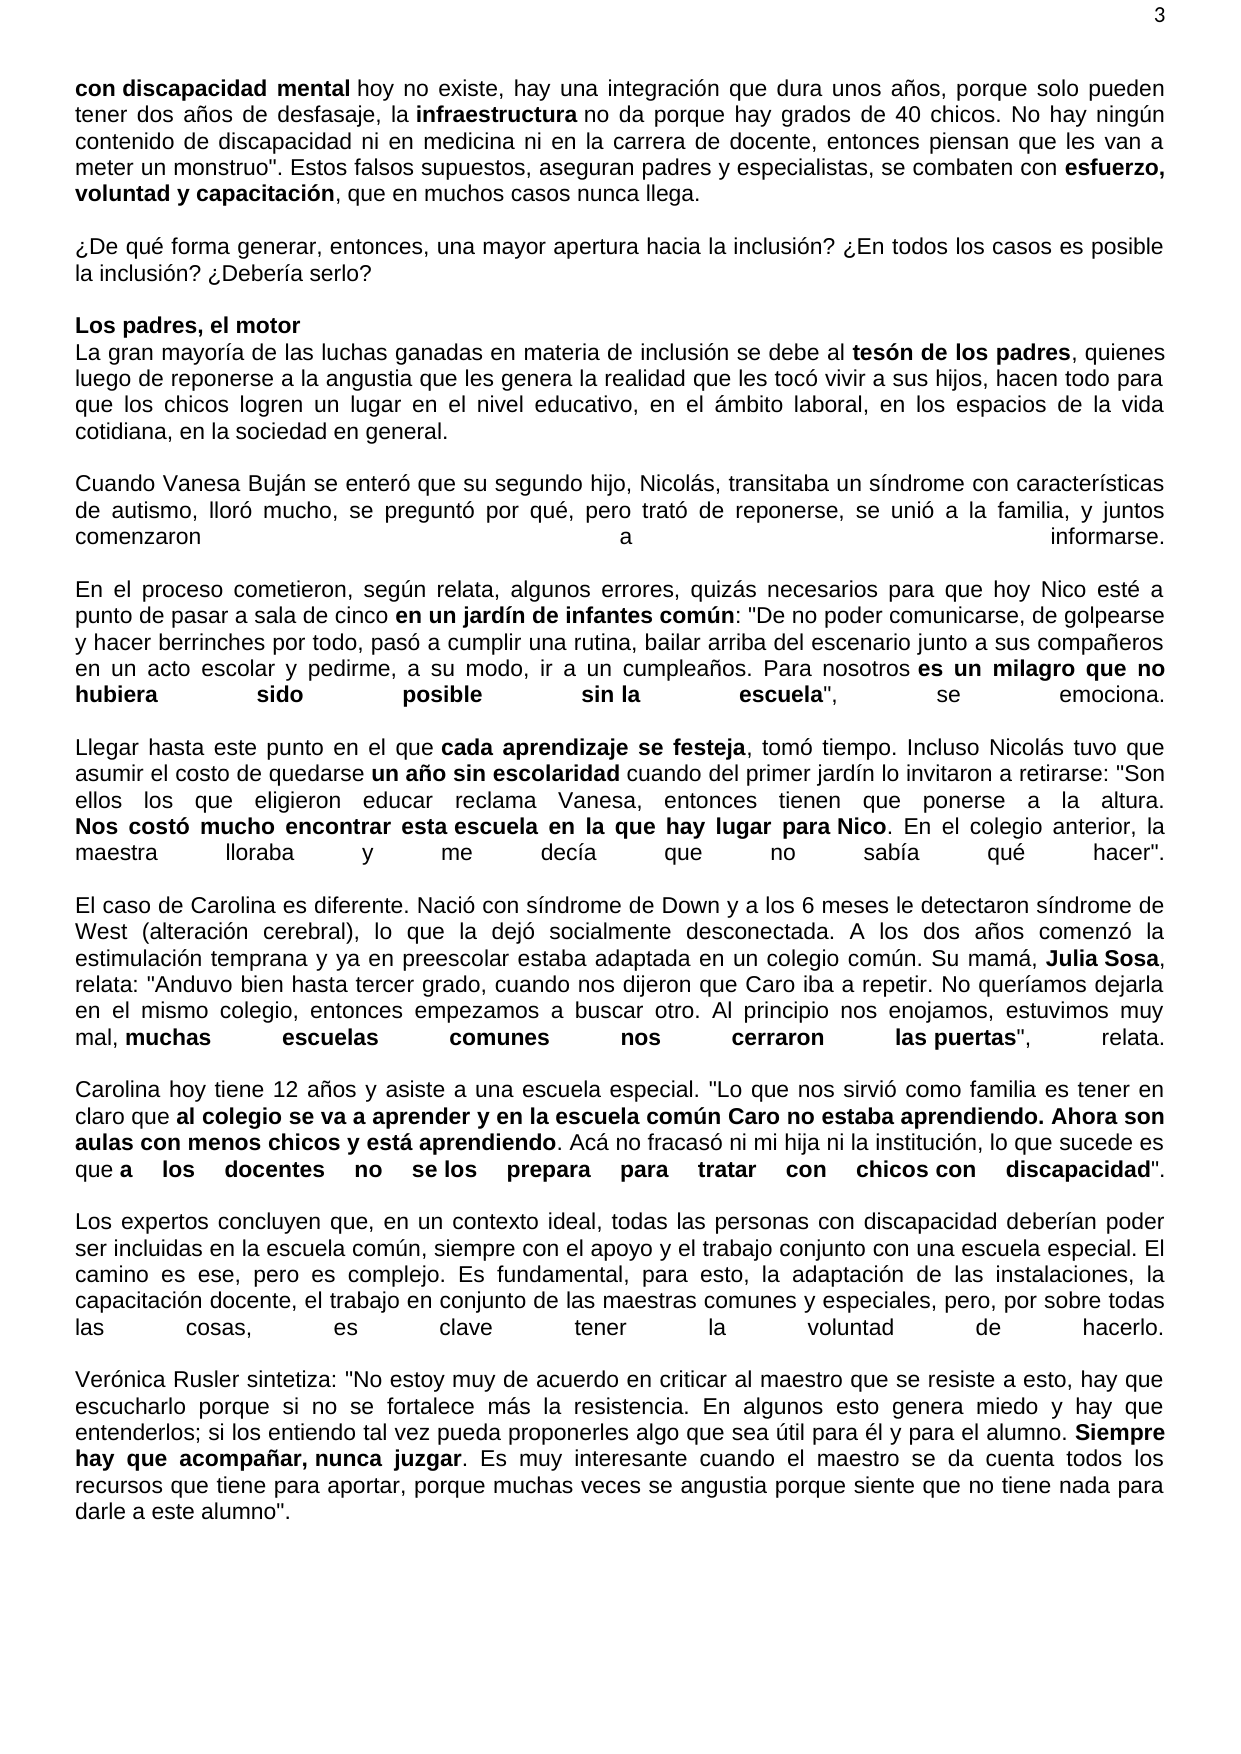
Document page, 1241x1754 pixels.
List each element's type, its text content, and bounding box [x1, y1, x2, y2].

text Los padres, el motor [75, 312, 1165, 338]
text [75, 75, 1165, 207]
text ¿De qué forma generar, entonces, una mayor apertura hacia la inclusión? ¿En todos los casos es posible la inclusión? ¿Debería serlo? [75, 207, 1165, 286]
text La gran mayoría de las luchas ganadas en materia de inclusión se debe al tesón de los padres, quienes luego de reponerse a la angustia que les genera la realidad que les tocó vivir a sus hijos, hacen todo para que los chicos logren un lugar en el nivel educativo, en el ámbito laboral, en los espacios de la vida cotidiana, en la sociedad en general. [75, 338, 1165, 444]
text Cuando Vanesa Buján se enteró que su segundo hijo, Nicolás, transitaba un síndrome con características de autismo, lloró mucho, se preguntó por qué, pero trató de reponerse, se unió a la familia, y juntos comenzaron a informarse. En el proceso cometieron, según relata, algunos errores, quizás necesarios para que hoy Nico esté a punto de pasar a sala de cinco en un jardín de infantes común: "De no poder comunicarse, de golpearse y hacer berrinches por todo, pasó a cumplir una rutina, bailar arriba del escenario junto a sus compañeros en un acto escolar y pedirme, a su modo, ir a un cumpleaños. Para nosotros es un milagro que no hubiera sido posible sin la escuela", se emociona. Llegar hasta este punto en el que cada aprendizaje se festeja, tomó tiempo. Incluso Nicolás tuvo que asumir el costo de quedarse un año sin escolaridad cuando del primer jardín lo invitaron a retirarse: "Son ellos los que eligieron educar reclama Vanesa, entonces tienen que ponerse a la altura. Nos costó mucho encontrar esta escuela en la que hay lugar para Nico. En el colegio anterior, la maestra lloraba y me decía que no sabía qué hacer". El caso de Carolina es diferente. Nació con síndrome de Down y a los 6 meses le detectaron síndrome de West (alteración cerebral), lo que la dejó socialmente desconectada. A los dos años comenzó la estimulación temprana y ya en preescolar estaba adaptada en un colegio común. Su mamá, Julia Sosa, relata: "Anduvo bien hasta tercer grado, cuando nos dijeron que Caro iba a repetir. No queríamos dejarla en el mismo colegio, entonces empezamos a buscar otro. Al principio nos enojamos, estuvimos muy mal, muchas escuelas comunes nos cerraron las puertas", relata. Carolina hoy tiene 12 años y asiste a una escuela especial. "Lo que nos sirvió como familia es tener en claro que al colegio se va a aprender y en la escuela común Caro no estaba aprendiendo. Ahora son aulas con menos chicos y está aprendiendo. Acá no fracasó ni mi hija ni la institución, lo que sucede es que a los docentes no se los prepara para tratar con chicos con discapacidad". Los expertos concluyen que, en un contexto ideal, todas las personas con discapacidad deberían poder ser incluidas en la escuela común, siempre con el apoyo y el trabajo conjunto con una escuela especial. El camino es ese, pero es complejo. Es fundamental, para esto, la adaptación de las instalaciones, la capacitación docente, el trabajo en conjunto de las maestras comunes y especiales, pero, por sobre todas las cosas, es clave tener la voluntad de hacerlo. Verónica Rusler sintetiza: "No estoy muy de acuerdo en criticar al maestro que se resiste a esto, hay que escucharlo porque si no se fortalece más la resistencia. En algunos esto genera miedo y hay que entenderlos; si los entiendo tal vez pueda proponerles algo que sea útil para él y para el alumno. Siempre hay que acompañar, nunca juzgar. Es muy interesante cuando el maestro se da cuenta todos los recursos que tiene para aportar, porque muchas veces se angustia porque siente que no tiene nada para darle a este alumno". [75, 444, 1165, 1524]
